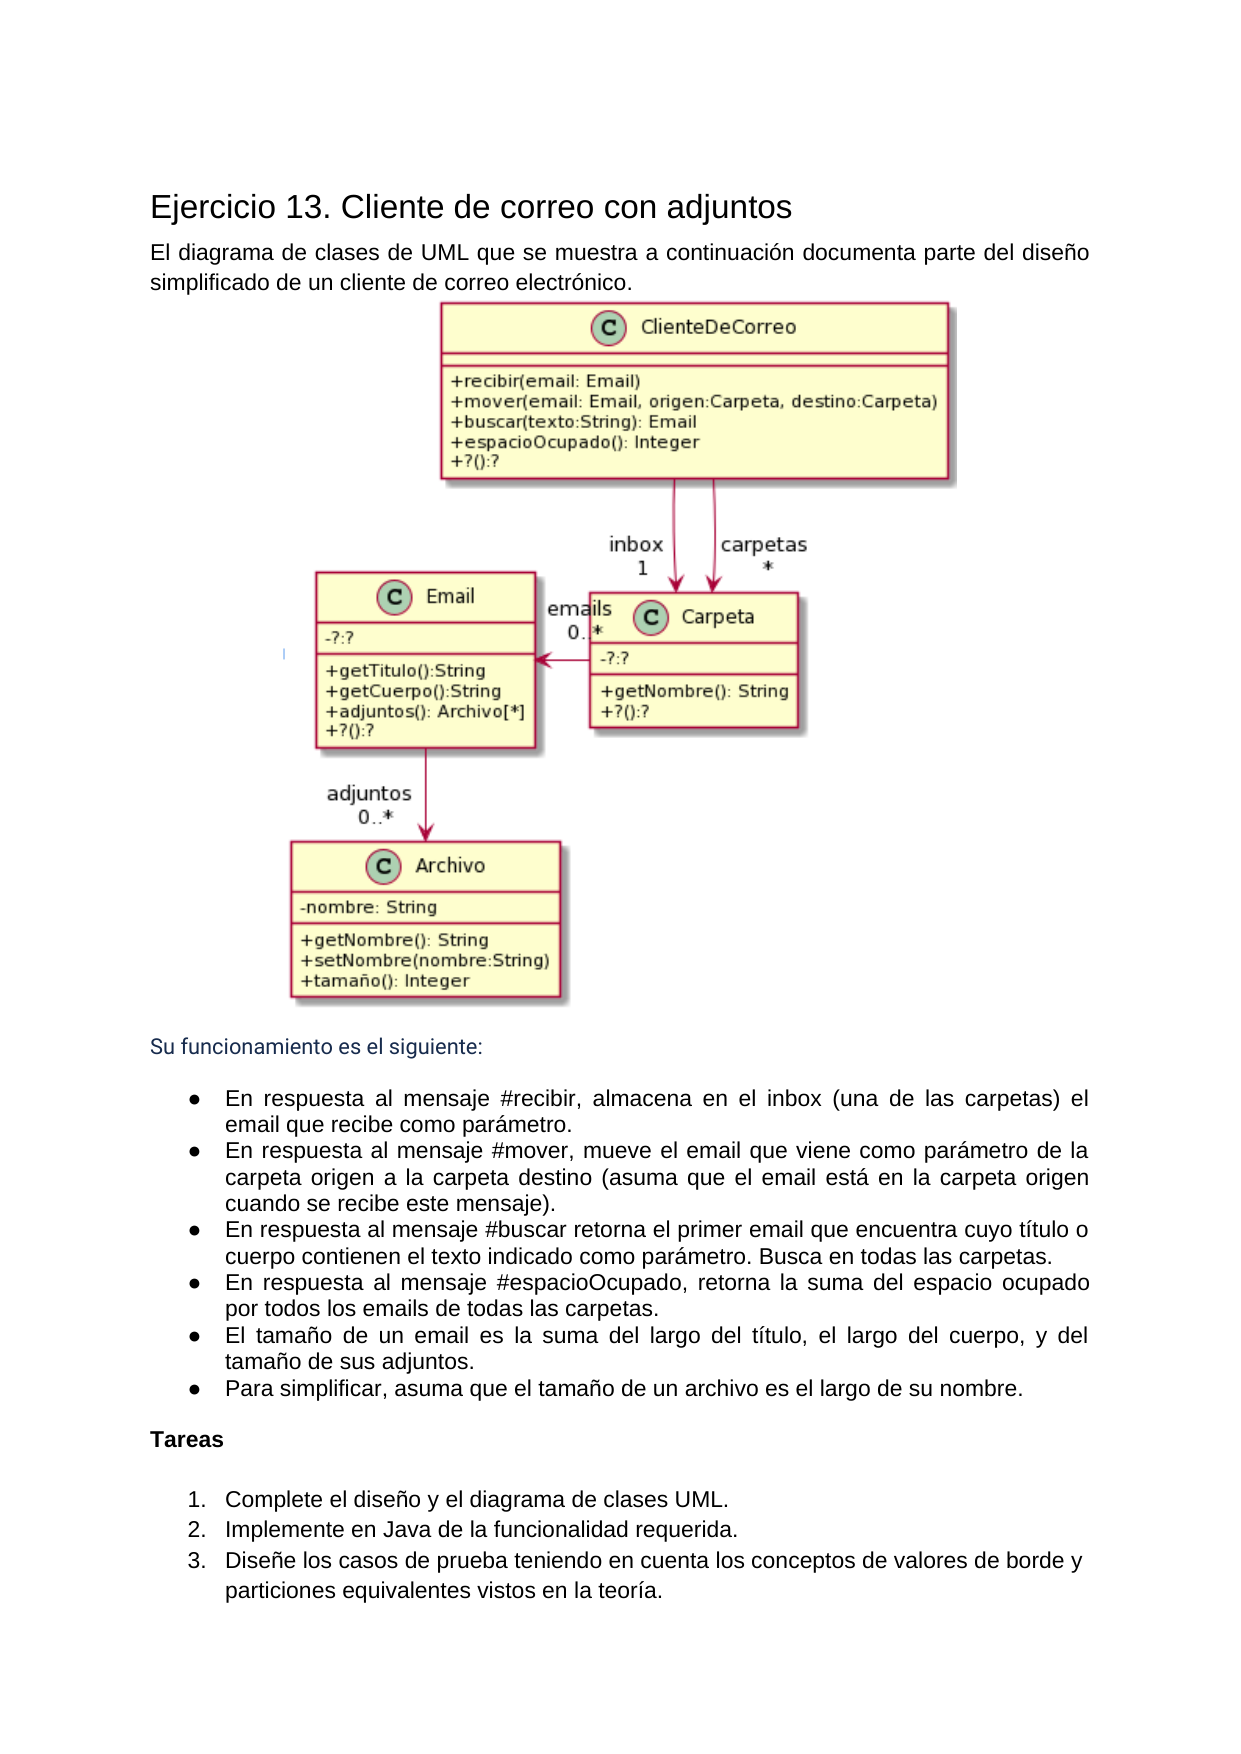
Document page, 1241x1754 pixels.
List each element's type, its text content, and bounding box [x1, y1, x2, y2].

text Su funcionamiento es el siguiente: [150, 1034, 1090, 1059]
list En respuesta al mensaje #recibir, almacena en el inbox (una de las carpetas) el email que recibe como parámetro. [187, 1084, 1090, 1137]
list En respuesta al mensaje #mover, mueve el email que viene como parámetro de la carpeta origen a la carpeta destino (asuma que el email está en la carpeta origen cuando se recibe este mensaje). [187, 1137, 1090, 1216]
subtitle Ejercicio 13. Cliente de correo con adjuntos [150, 187, 1090, 226]
list Para simplificar, asuma que el tamaño de un archivo es el largo de su nombre. [187, 1374, 1090, 1401]
text El diagrama de clases de UML que se muestra a continuación documenta parte del diseño simplificado de un cliente de correo electrónico. [150, 238, 1090, 295]
picture [283, 298, 957, 1012]
list En respuesta al mensaje #espacioOcupado, retorna la suma del espacio ocupado por todos los emails de todas las carpetas. [187, 1269, 1090, 1322]
list El tamaño de un email es la suma del largo del título, el largo del cuerpo, y del tamaño de sus adjuntos. [187, 1322, 1090, 1374]
list Implemente en Java de la funcionalidad requerida. [187, 1516, 1090, 1543]
list Complete el diseño y el diagrama de clases UML. [187, 1486, 1090, 1513]
text Tareas [150, 1426, 1090, 1452]
list En respuesta al mensaje #buscar retorna el primer email que encuentra cuyo título o cuerpo contienen el texto indicado como parámetro. Busca en todas las carpetas. [187, 1216, 1090, 1269]
list Diseñe los casos de prueba teniendo en cuenta los conceptos de valores de borde y particiones equivalentes vistos en la teoría. [187, 1547, 1090, 1603]
